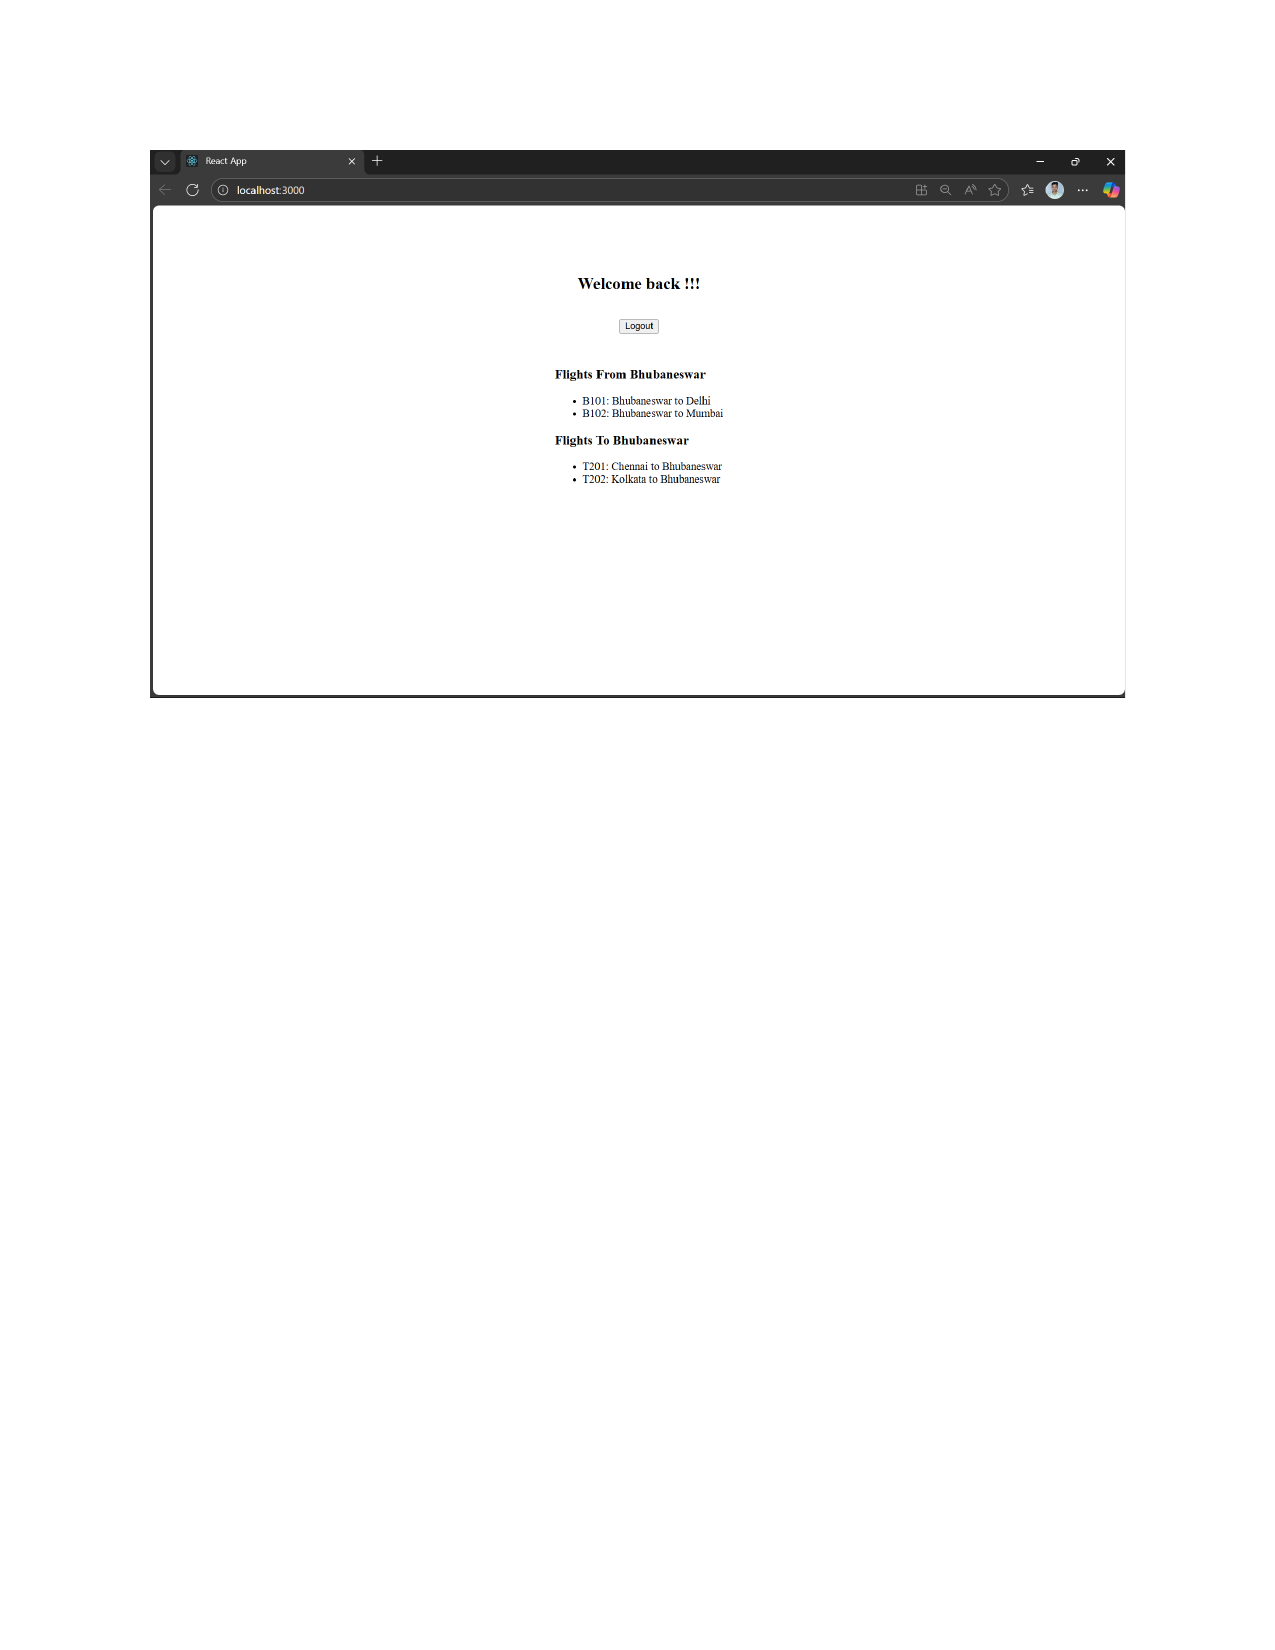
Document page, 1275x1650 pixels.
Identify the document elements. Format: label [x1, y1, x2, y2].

picture [150, 150, 1125, 698]
